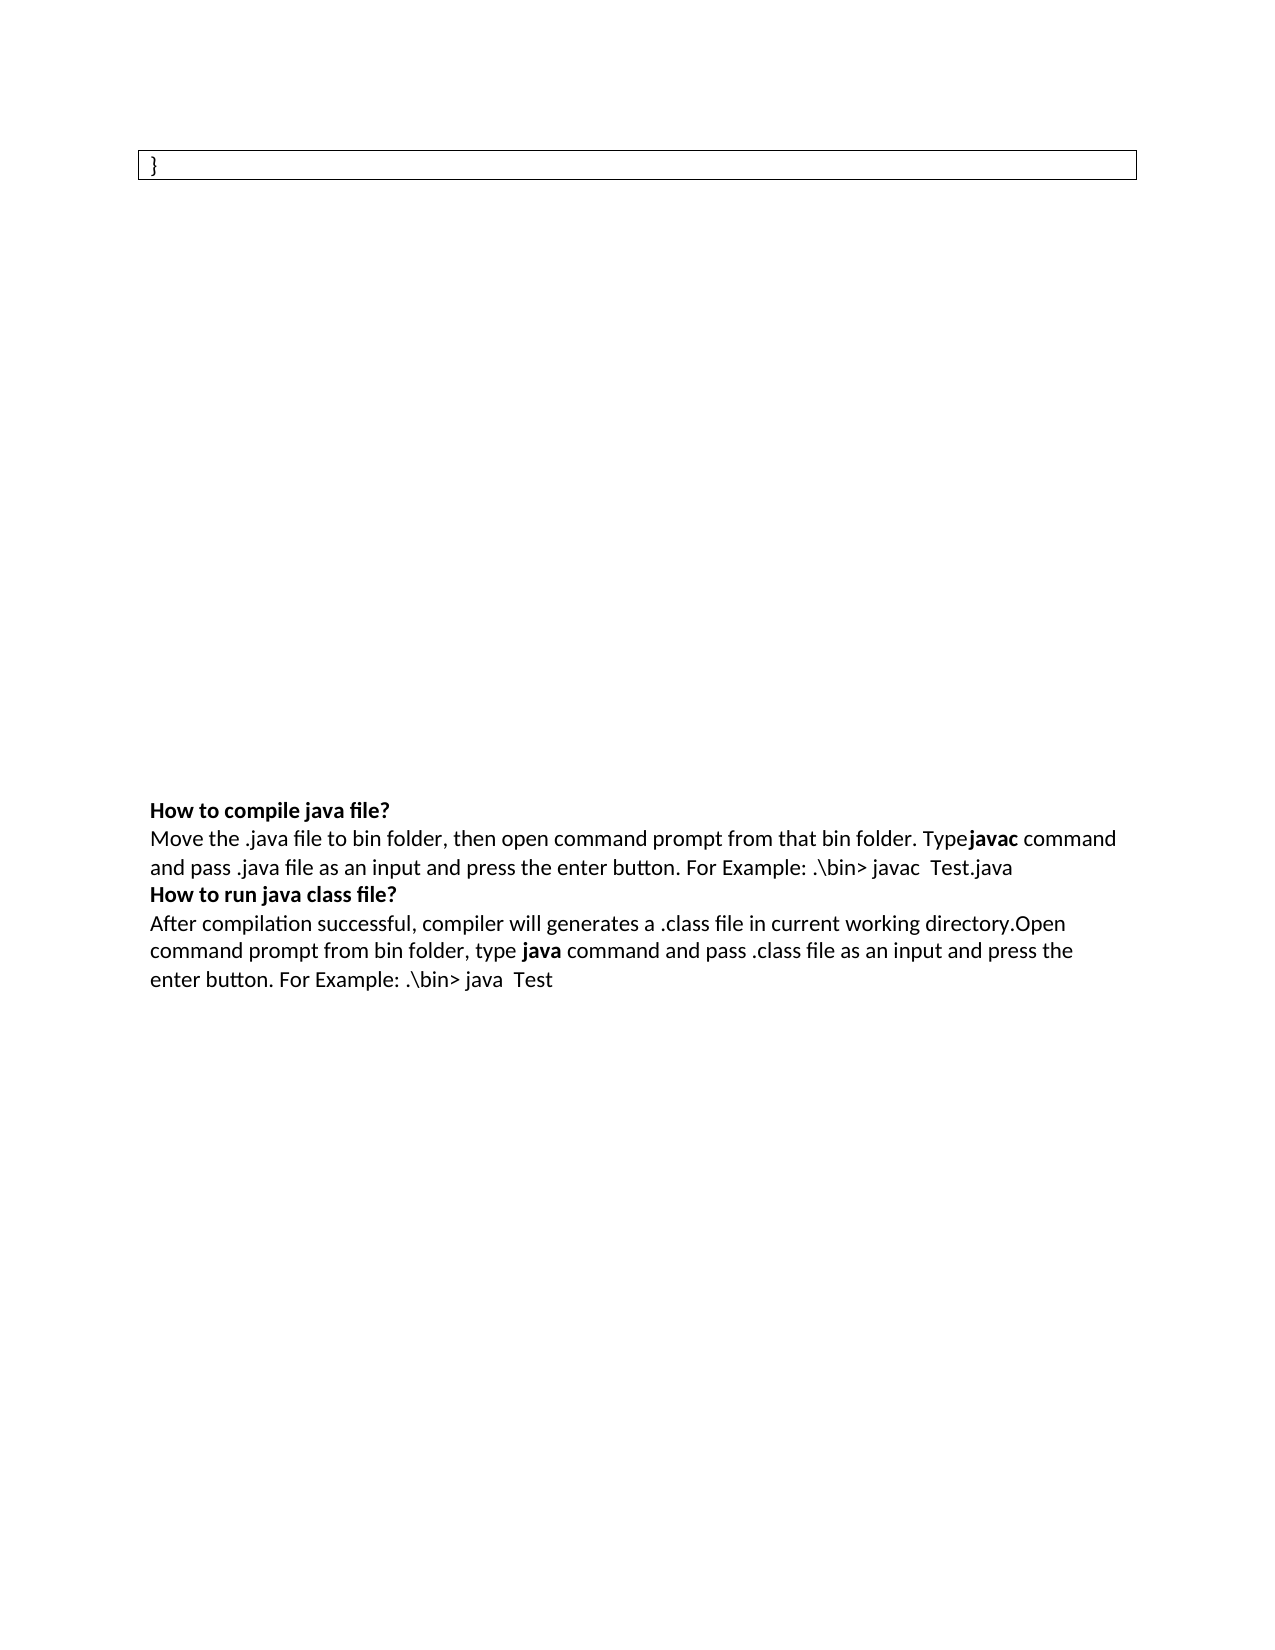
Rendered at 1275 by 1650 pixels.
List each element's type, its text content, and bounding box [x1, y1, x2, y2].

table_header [139, 151, 1136, 179]
text After compilation successful, compiler will generates a .class file in current working directory.Open command prompt from bin folder, type java command and pass .class file as an input and press the enter button. For Example: .\bin> java Test [150, 909, 1125, 993]
text How to run java class file? [150, 881, 1125, 909]
text Move the .java file to bin folder, then open command prompt from that bin folder. Typejavac command and pass .java file as an input and press the enter button. For Example: .\bin> javac Test.java [150, 824, 1125, 881]
text How to compile java file? [150, 797, 1125, 824]
